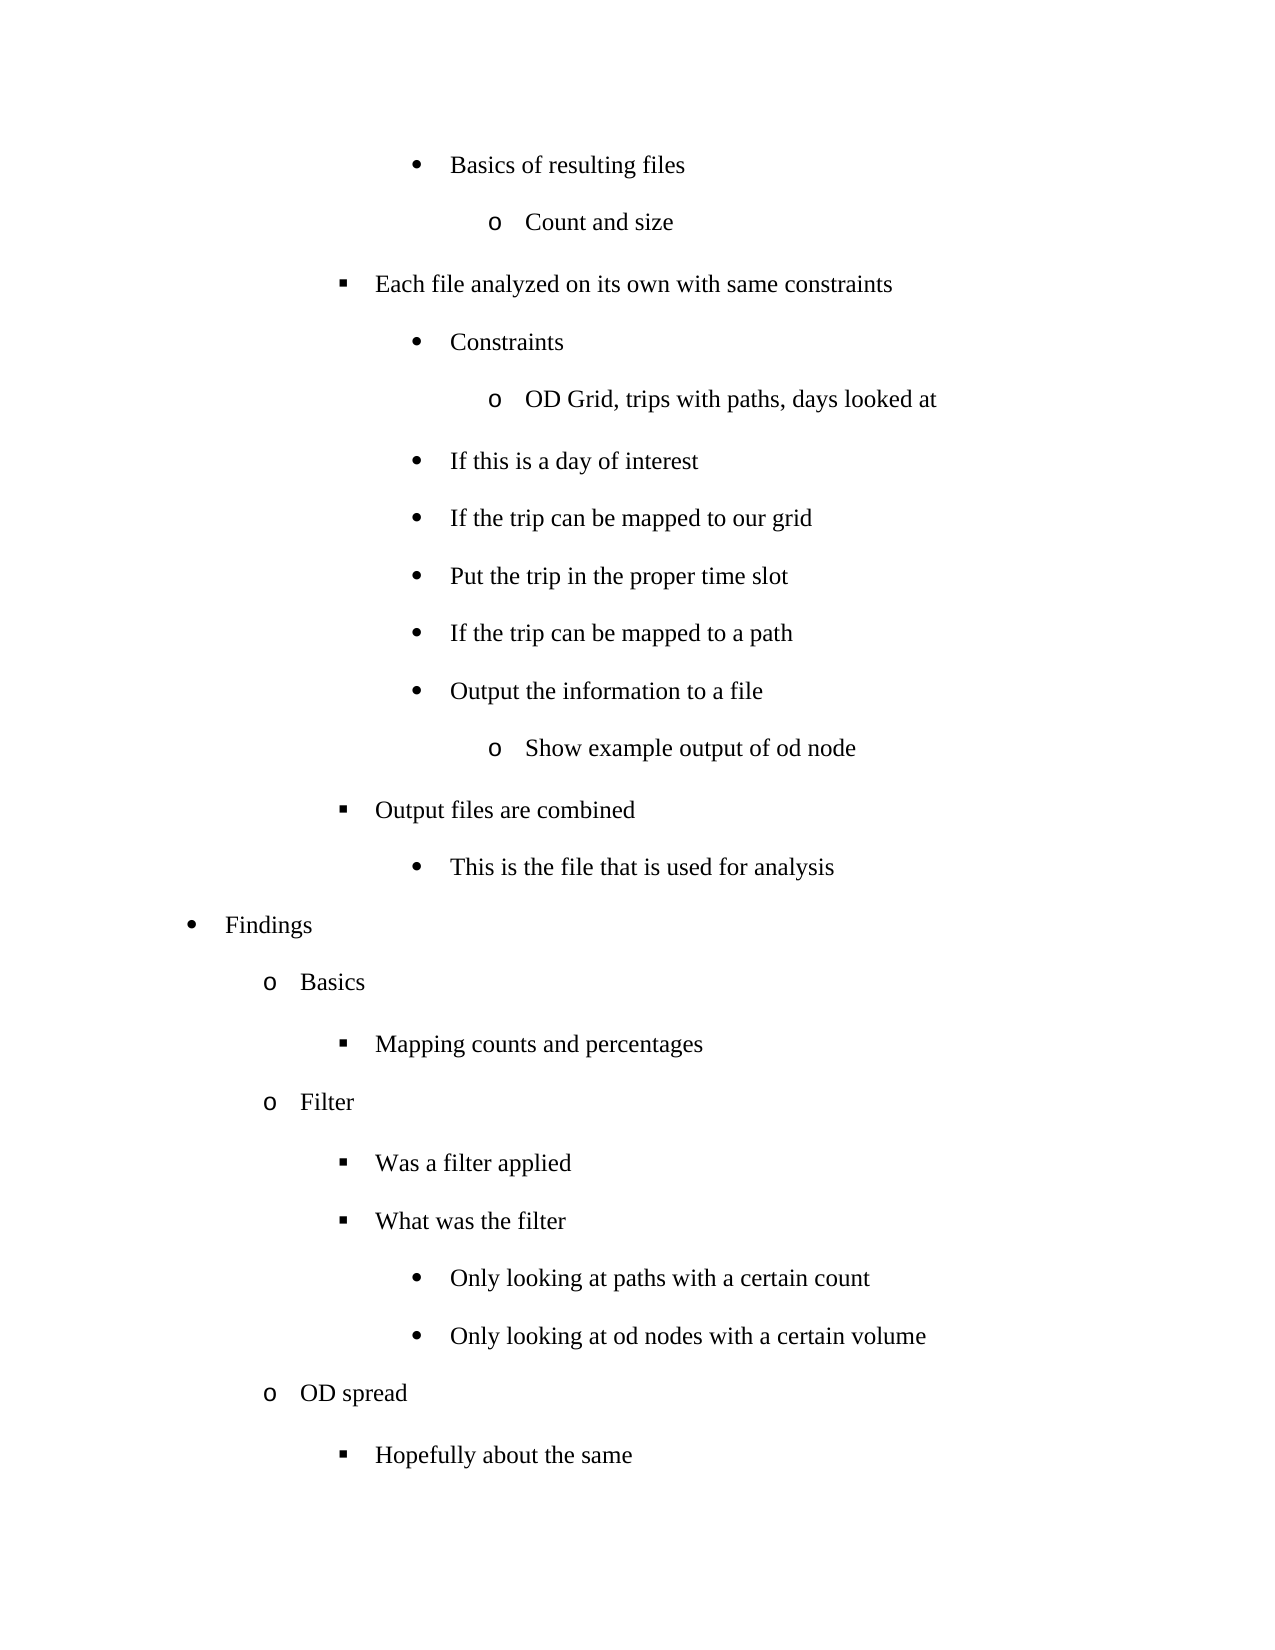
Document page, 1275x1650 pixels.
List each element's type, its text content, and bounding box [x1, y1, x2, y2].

list OD spread [262, 1378, 1125, 1409]
list Filter [262, 1087, 1125, 1117]
list Constraints [412, 327, 1125, 355]
list What was the filter [337, 1206, 1125, 1234]
list Output the information to a file [412, 676, 1125, 704]
list Mapping counts and percentages [337, 1029, 1125, 1058]
list Basics [262, 967, 1125, 998]
list If the trip can be mapped to our grid [412, 503, 1125, 532]
list Only looking at paths with a certain count [412, 1263, 1125, 1292]
list Show example output of od node [487, 733, 1125, 764]
list OD Grid, trips with paths, days looked at [487, 384, 1125, 415]
list If this is a day of interest [412, 446, 1125, 474]
list Each file analyzed on its own with same constraints [337, 269, 1125, 298]
list Output files are combined [337, 795, 1125, 824]
list Findings [187, 910, 1125, 939]
list Count and size [487, 207, 1125, 238]
list Only looking at od nodes with a certain volume [412, 1321, 1125, 1349]
list If the trip can be mapped to a path [412, 618, 1125, 647]
list This is the file that is used for analysis [412, 852, 1125, 881]
list Basics of resulting files [412, 150, 1125, 179]
list Was a filter applied [337, 1148, 1125, 1177]
list Put the trip in the proper time slot [412, 561, 1125, 589]
list Hopefully about the same [337, 1440, 1125, 1469]
